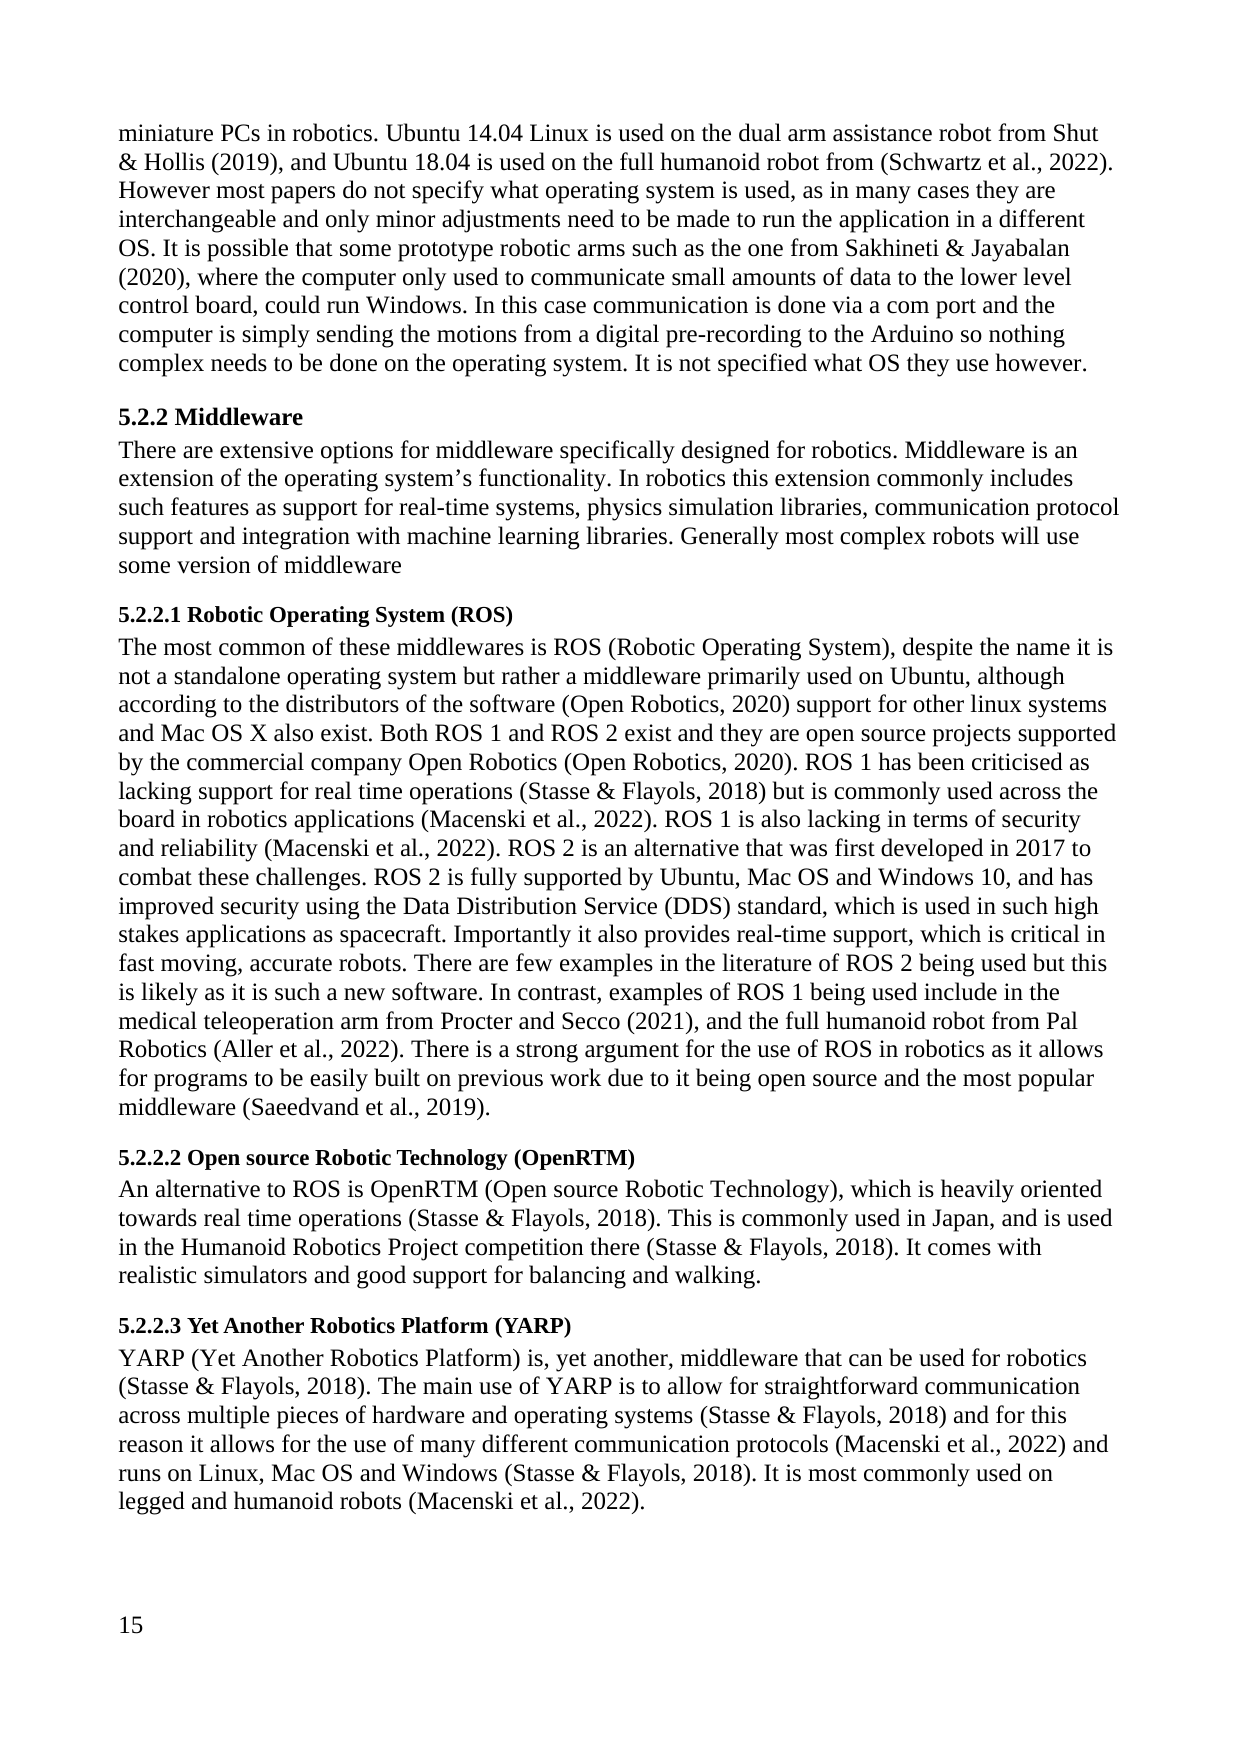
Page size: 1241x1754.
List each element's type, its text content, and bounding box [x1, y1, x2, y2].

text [118, 118, 1122, 377]
text An alternative to ROS is OpenRTM (Open source Robotic Technology), which is heavily oriented towards real time operations (Stasse & Flayols, 2018). This is commonly used in Japan, and is used in the Humanoid Robotics Project competition there (Stasse & Flayols, 2018). It comes with realistic simulators and good support for balancing and walking. [118, 1174, 1122, 1289]
subtitle 5.2.2.2 Open source Robotic Technology (OpenRTM) [118, 1144, 1122, 1170]
text YARP (Yet Another Robotics Platform) is, yet another, middleware that can be used for robotics (Stasse & Flayols, 2018). The main use of YARP is to allow for straightforward communication across multiple pieces of hardware and operating systems (Stasse & Flayols, 2018) and for this reason it allows for the use of many different communication protocols (Macenski et al., 2022) and runs on Linux, Mac OS and Windows (Stasse & Flayols, 2018). It is most commonly used on legged and humanoid robots (Macenski et al., 2022). [118, 1343, 1122, 1515]
text There are extensive options for middleware specifically designed for robotics. Middleware is an extension of the operating system’s functionality. In robotics this extension commonly includes such features as support for real-time systems, physics simulation libraries, communication protocol support and integration with machine learning libraries. Generally most complex robots will use some version of middleware [118, 435, 1122, 578]
subtitle 5.2.2.3 Yet Another Robotics Platform (YARP) [118, 1312, 1122, 1338]
subtitle 5.2.2.1 Robotic Operating System (ROS) [118, 601, 1122, 628]
subtitle 5.2.2 Middleware [118, 402, 1122, 431]
text The most common of these middlewares is ROS (Robotic Operating System), despite the name it is not a standalone operating system but rather a middleware primarily used on Ubuntu, although according to the distributors of the software (Open Robotics, 2020) support for other linux systems and Mac OS X also exist. Both ROS 1 and ROS 2 exist and they are open source projects supported by the commercial company Open Robotics (Open Robotics, 2020). ROS 1 has been criticised as lacking support for real time operations (Stasse & Flayols, 2018) but is commonly used across the board in robotics applications (Macenski et al., 2022). ROS 1 is also lacking in terms of security and reliability (Macenski et al., 2022). ROS 2 is an alternative that was first developed in 2017 to combat these challenges. ROS 2 is fully supported by Ubuntu, Mac OS and Windows 10, and has improved security using the Data Distribution Service (DDS) standard, which is used in such high stakes applications as spacecraft. Importantly it also provides real-time support, which is critical in fast moving, accurate robots. There are few examples in the literature of ROS 2 being used but this is likely as it is such a new software. In contrast, examples of ROS 1 being used include in the medical teleoperation arm from Procter and Secco (2021), and the full humanoid robot from Pal Robotics (Aller et al., 2022). There is a strong argument for the use of ROS in robotics as it allows for programs to be easily built on previous work due to it being open source and the most popular middleware (Saeedvand et al., 2019). [118, 632, 1122, 1121]
